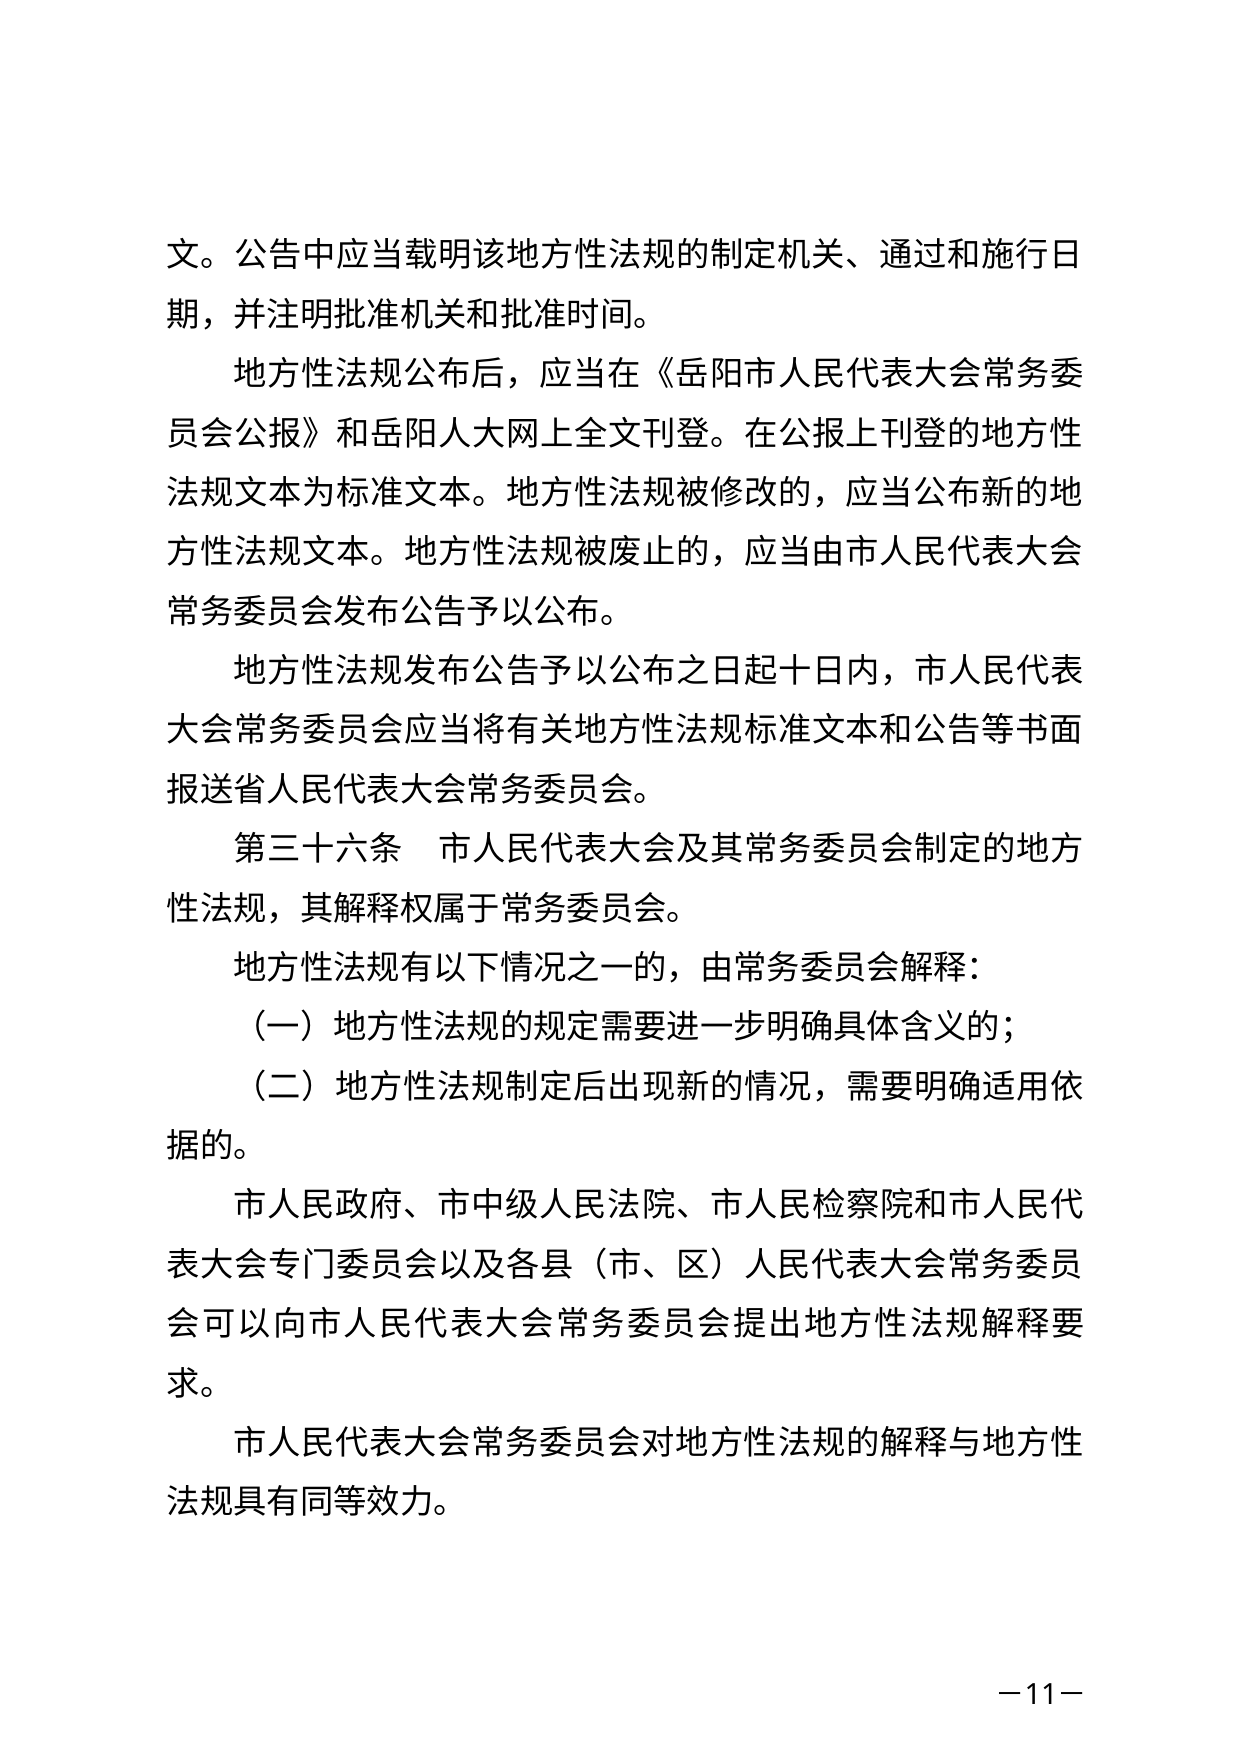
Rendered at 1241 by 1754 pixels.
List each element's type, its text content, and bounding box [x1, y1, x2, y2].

text 市人民代表大会常务委员会对地方性法规的解释与地方性法规具有同等效力。 [167, 1407, 1085, 1526]
text 第三十六条 市人民代表大会及其常务委员会制定的地方性法规，其解释权属于常务委员会。 [167, 813, 1085, 932]
text （二）地方性法规制定后出现新的情况，需要明确适用依据的。 [167, 1051, 1085, 1169]
text 地方性法规公布后，应当在《岳阳市人民代表大会常务委员会公报》和岳阳人大网上全文刊登。在公报上刊登的地方性法规文本为标准文本。地方性法规被修改的，应当公布新的地方性法规文本。地方性法规被废止的，应当由市人民代表大会常务委员会发布公告予以公布。 [167, 338, 1085, 635]
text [167, 219, 1085, 338]
text 市人民政府、市中级人民法院、市人民检察院和市人民代表大会专门委员会以及各县（市、区）人民代表大会常务委员会可以向市人民代表大会常务委员会提出地方性法规解释要求。 [167, 1169, 1085, 1407]
text 地方性法规发布公告予以公布之日起十日内，市人民代表大会常务委员会应当将有关地方性法规标准文本和公告等书面报送省人民代表大会常务委员会。 [167, 635, 1085, 813]
text 地方性法规有以下情况之一的，由常务委员会解释： [167, 932, 1085, 991]
text （一）地方性法规的规定需要进一步明确具体含义的； [167, 991, 1085, 1051]
